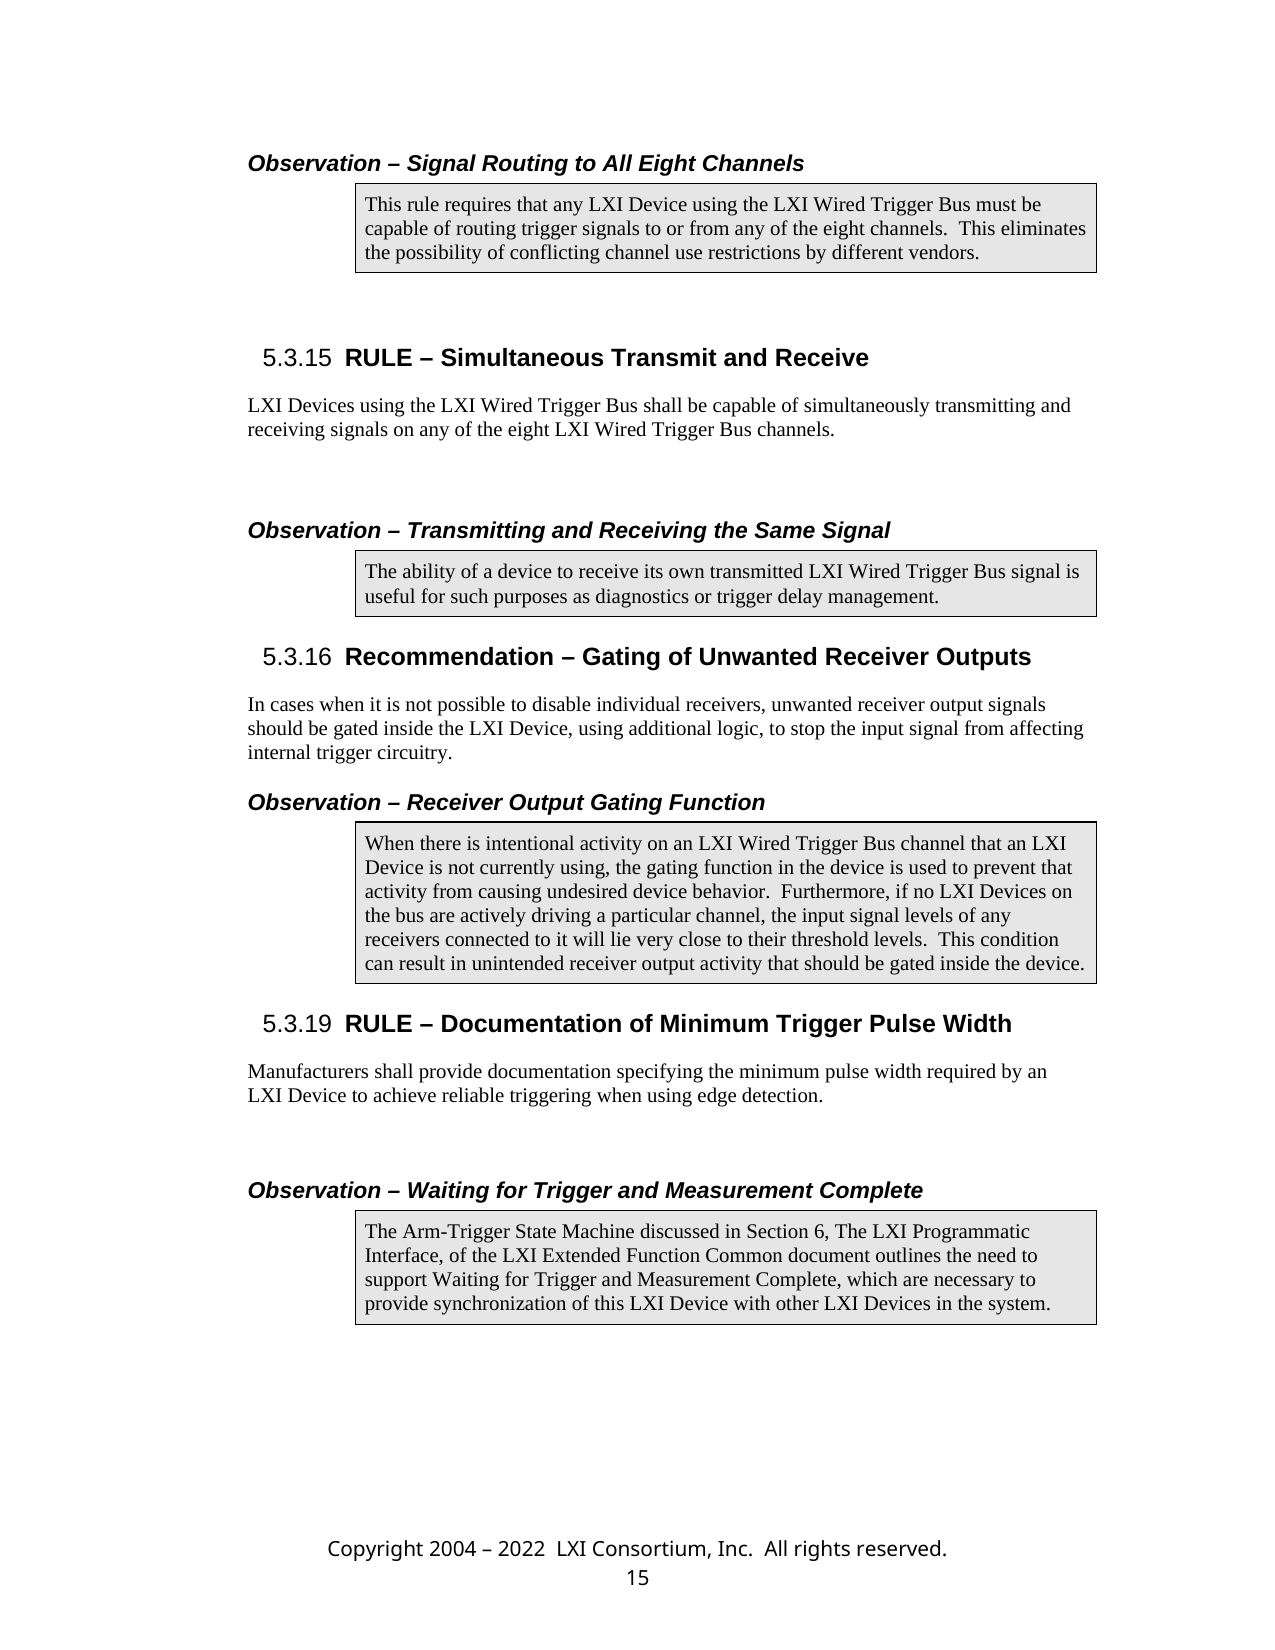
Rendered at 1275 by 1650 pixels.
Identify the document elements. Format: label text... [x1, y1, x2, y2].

text When there is intentional activity on an LXI Wired Trigger Bus channel that an LXI Device is not currently using, the gating function in the device is used to prevent that activity from causing undesired device behavior. Furthermore, if no LXI Devices on the bus are actively driving a particular channel, the input signal levels of any receivers connected to it will lie very close to their threshold levels. This condition can result in unintended receiver output activity that should be gated inside the device. [356, 823, 1096, 983]
subtitle Observation – Receiver Output Gating Function [247, 789, 1087, 815]
subtitle Observation – Signal Routing to All Eight Channels [247, 150, 1087, 176]
subtitle Observation – Waiting for Trigger and Measurement Complete [247, 1177, 1087, 1203]
subtitle RULE – Simultaneous Transmit and Receive [262, 343, 1087, 372]
text This rule requires that any LXI Device using the LXI Wired Trigger Bus must be capable of routing trigger signals to or from any of the eight channels. This eliminates the possibility of conflicting channel use restrictions by different vendors. [356, 184, 1096, 272]
text The Arm-Trigger State Machine discussed in Section 6, The LXI Programmatic Interface, of the LXI Extended Function Common document outlines the need to support Waiting for Trigger and Measurement Complete, which are necessary to provide synchronization of this LXI Device with other LXI Devices in the system. [356, 1211, 1096, 1324]
text The ability of a device to receive its own transmitted LXI Wired Trigger Bus signal is useful for such purposes as diagnostics or trigger delay management. [356, 551, 1096, 616]
text Manufacturers shall provide documentation specifying the minimum pulse width required by an LXI Device to achieve reliable triggering when using edge detection. [247, 1059, 1087, 1107]
subtitle Observation – Transmitting and Receiving the Same Signal [247, 517, 1087, 544]
subtitle RULE – Documentation of Minimum Trigger Pulse Width [262, 1009, 1087, 1038]
text LXI Devices using the LXI Wired Trigger Bus shall be capable of simultaneously transmitting and receiving signals on any of the eight LXI Wired Trigger Bus channels. [247, 393, 1087, 441]
subtitle Recommendation – Gating of Unwanted Receiver Outputs [262, 642, 1087, 671]
text In cases when it is not possible to disable individual receivers, unwanted receiver output signals should be gated inside the LXI Device, using additional logic, to stop the input signal from affecting internal trigger circuitry. [247, 692, 1087, 764]
